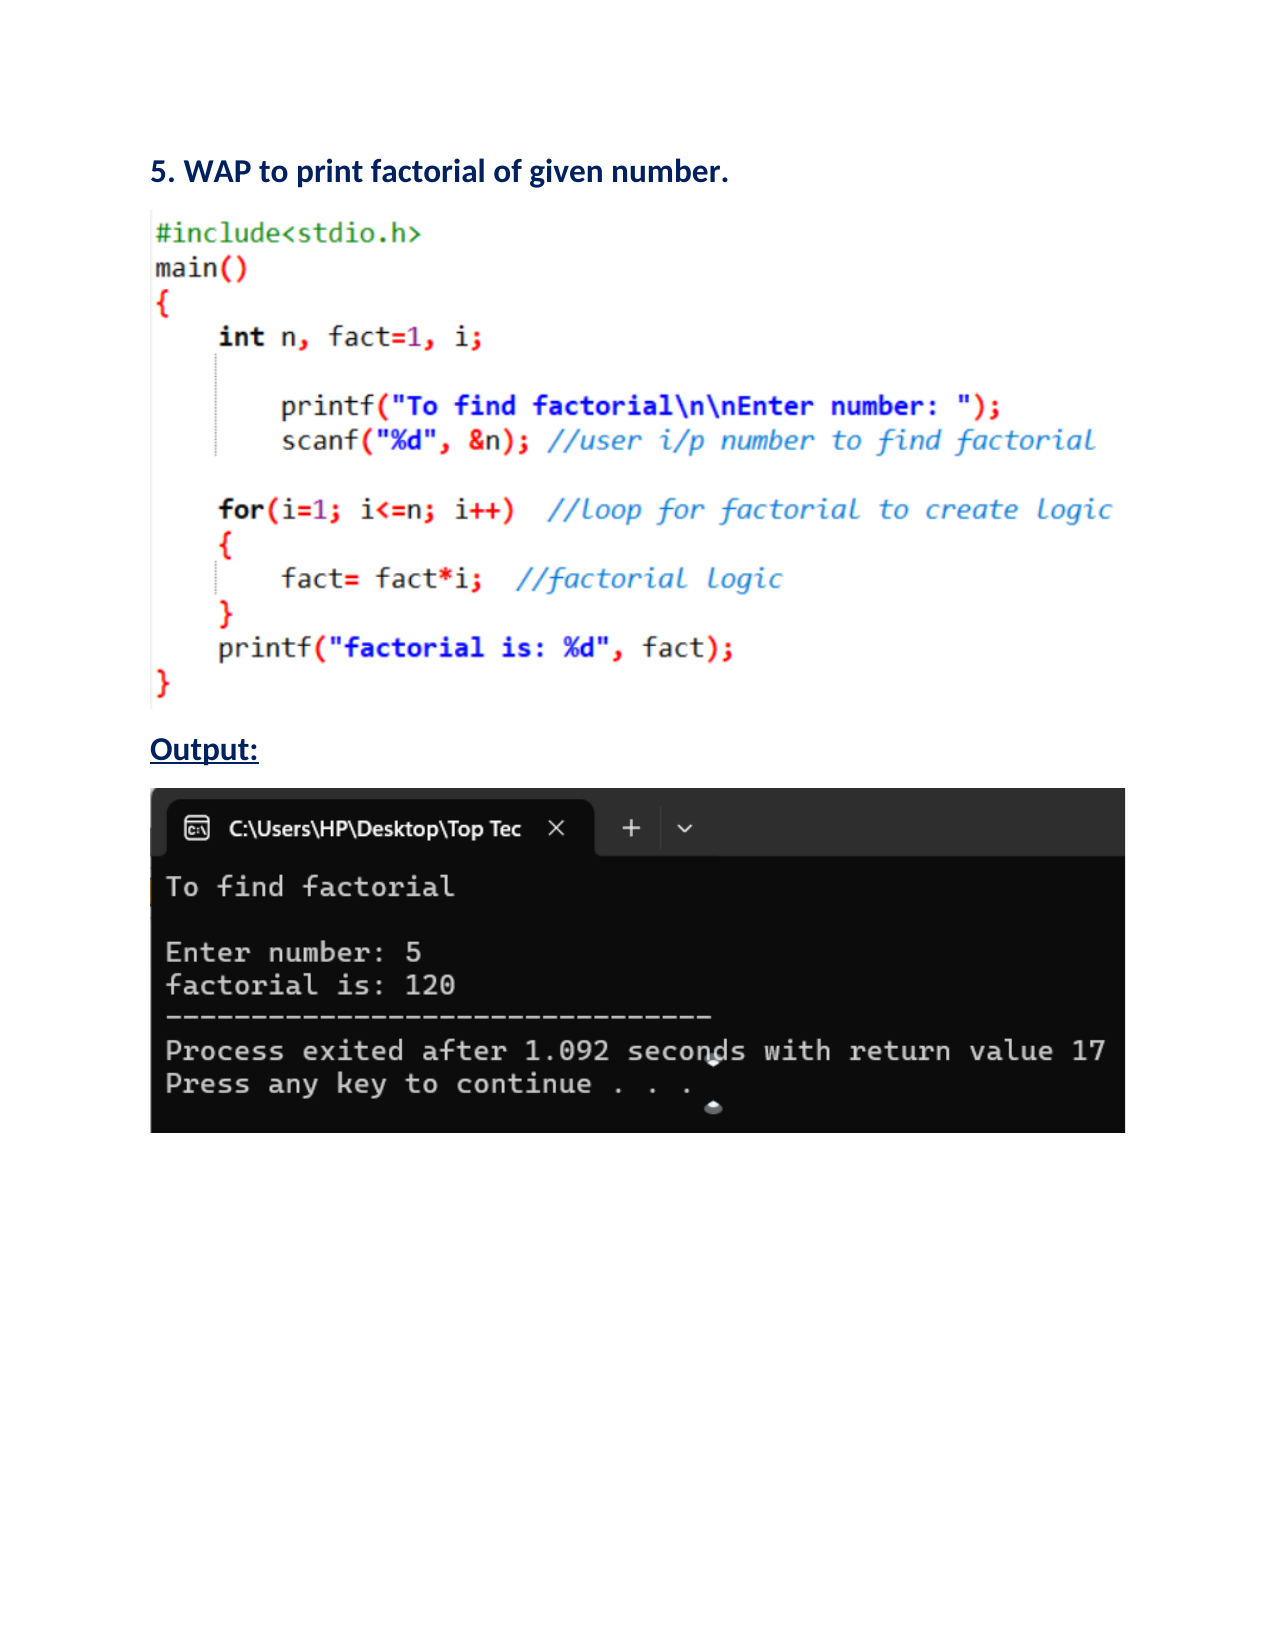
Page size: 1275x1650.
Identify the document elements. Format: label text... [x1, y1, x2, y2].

picture [150, 788, 1125, 1133]
text 5. WAP to print factorial of given number. [150, 150, 1125, 191]
picture [150, 210, 1125, 709]
text Output: [150, 728, 1125, 768]
